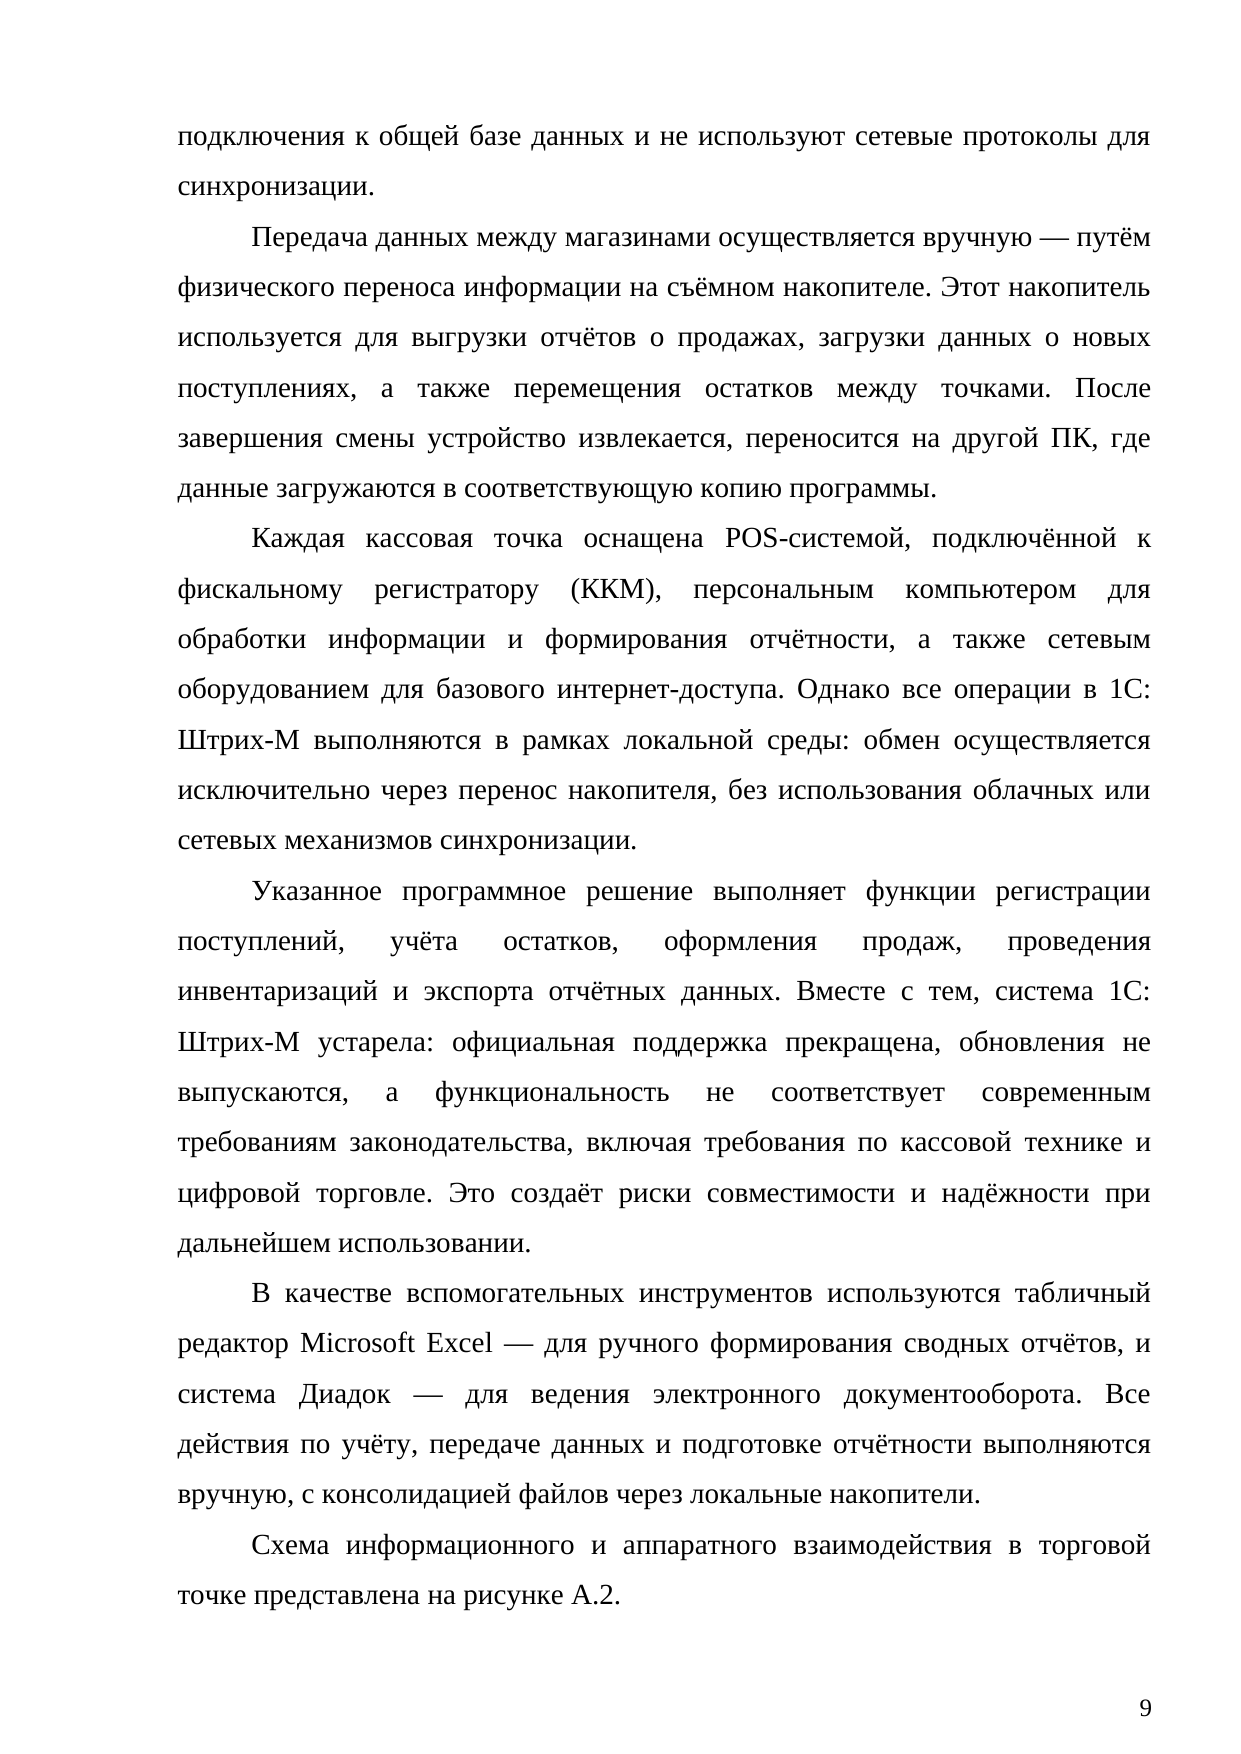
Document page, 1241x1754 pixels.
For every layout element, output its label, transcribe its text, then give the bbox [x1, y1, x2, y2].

text Указанное программное решение выполняет функции регистрации поступлений, учёта остатков, оформления продаж, проведения инвентаризаций и экспорта отчётных данных. Вместе с тем, система 1С: Штрих-М устарела: официальная поддержка прекращена, обновления не выпускаются, а функциональность не соответствует современным требованиям законодательства, включая требования по кассовой технике и цифровой торговле. Это создаёт риски совместимости и надёжности при дальнейшем использовании. [177, 873, 1152, 1258]
text Передача данных между магазинами осуществляется вручную — путём физического переноса информации на съёмном накопителе. Этот накопитель используется для выгрузки отчётов о продажах, загрузки данных о новых поступлениях, а также перемещения остатков между точками. После завершения смены устройство извлекается, переносится на другой ПК, где данные загружаются в соответствующую копию программы. [177, 219, 1152, 504]
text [177, 118, 1152, 202]
text Каждая кассовая точка оснащена POS-системой, подключённой к фискальному регистратору (ККМ), персональным компьютером для обработки информации и формирования отчётности, а также сетевым оборудованием для базового интернет-доступа. Однако все операции в 1С: Штрих-М выполняются в рамках локальной среды: обмен осуществляется исключительно через перенос накопителя, без использования облачных или сетевых механизмов синхронизации. [177, 521, 1152, 856]
text Схема информационного и аппаратного взаимодействия в торговой точке представлена на рисунке А.2. [177, 1527, 1152, 1611]
text В качестве вспомогательных инструментов используются табличный редактор Microsoft Excel — для ручного формирования сводных отчётов, и система Диадок — для ведения электронного документооборота. Все действия по учёту, передаче данных и подготовке отчётности выполняются вручную, с консолидацией файлов через локальные накопители. [177, 1275, 1152, 1510]
